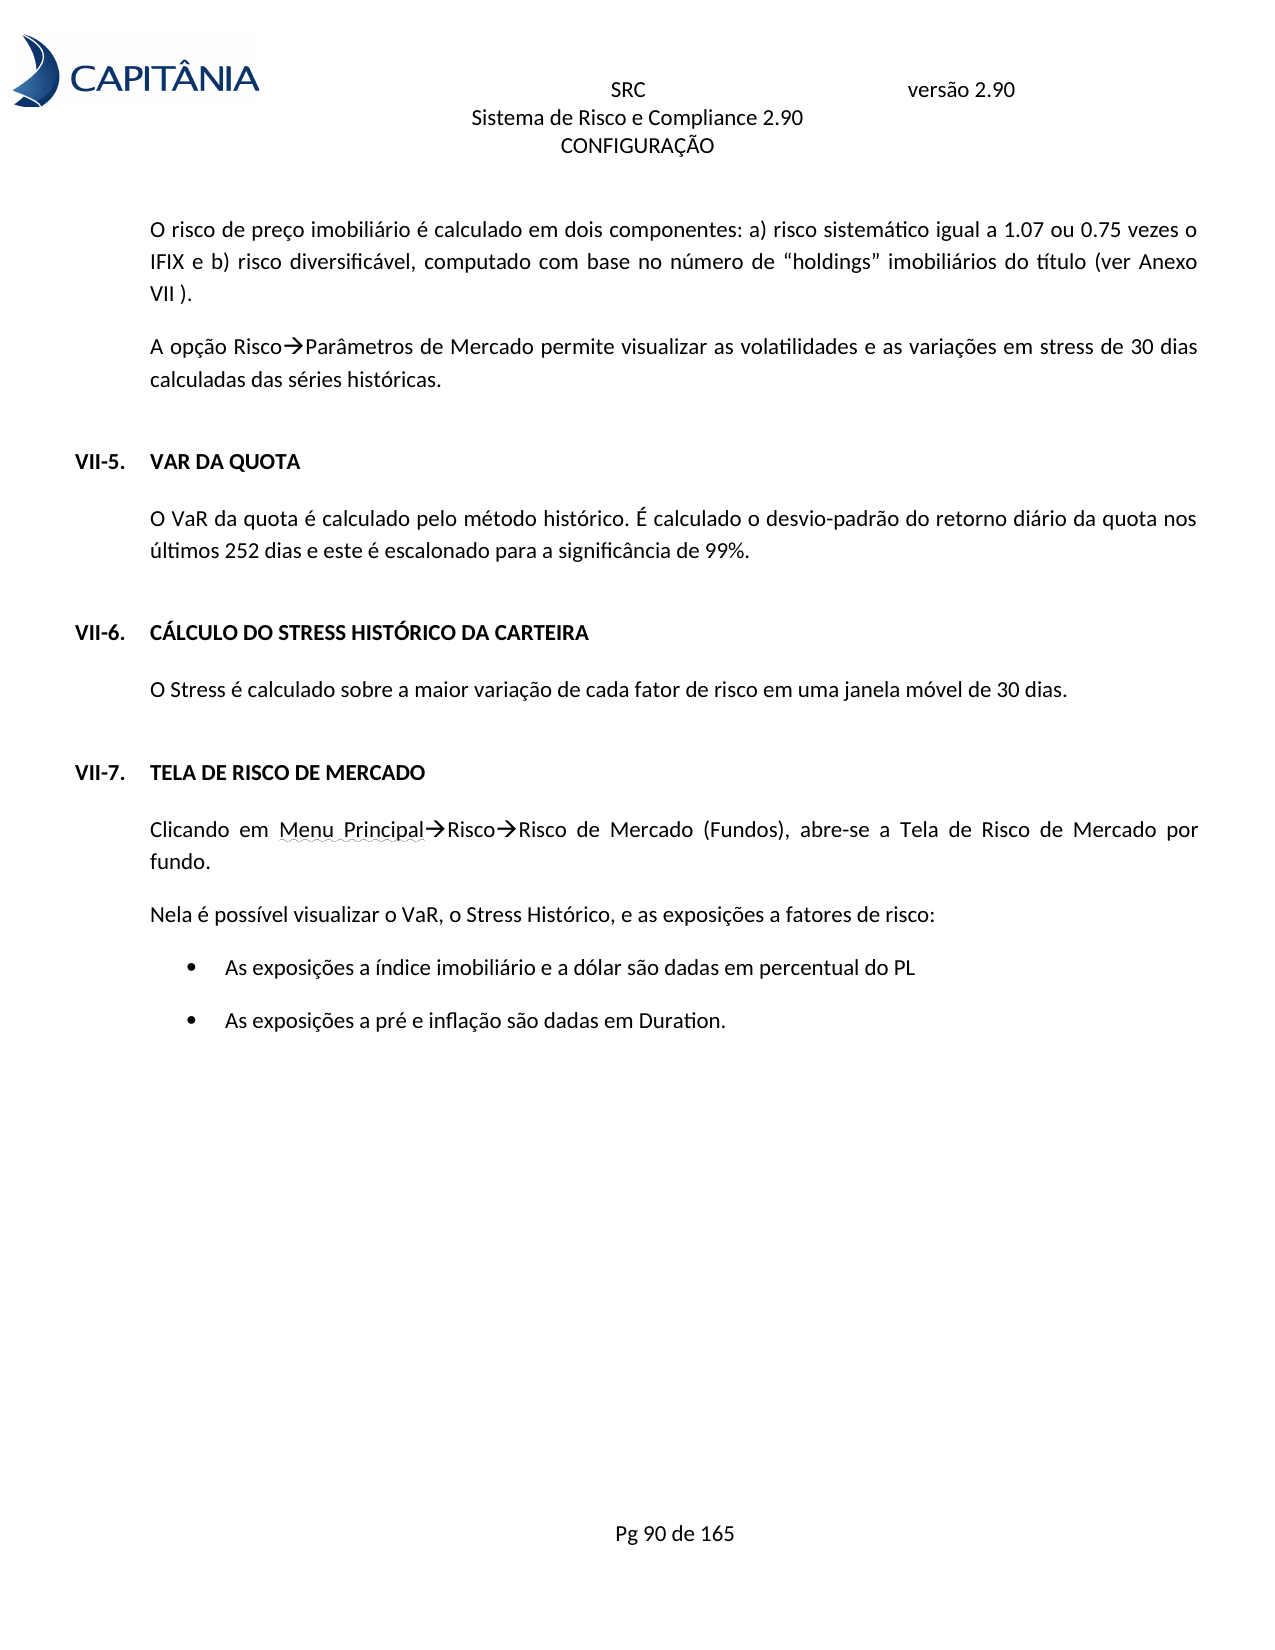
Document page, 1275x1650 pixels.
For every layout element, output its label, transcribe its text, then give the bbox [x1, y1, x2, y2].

subtitle VAR DA QUOTA [75, 447, 1200, 475]
picture [12, 34, 260, 107]
text O Stress é calculado sobre a maior variação de cada fator de risco em uma janela móvel de 30 dias. [150, 676, 1200, 704]
text Clicando em Menu PrincipalRiscoRisco de Mercado (Fundos), abre-se a Tela de Risco de Mercado por fundo. [150, 815, 1200, 875]
subtitle CÁLCULO DO STRESS HISTÓRICO DA CARTEIRA [75, 618, 1200, 646]
text O risco de preço imobiliário é calculado em dois componentes: a) risco sistemático igual a 1.07 ou 0.75 vezes o IFIX e b) risco diversificável, computado com base no número de “holdings” imobiliários do título (ver Anexo VII ). [150, 215, 1200, 307]
text Nela é possível visualizar o VaR, o Stress Histórico, e as exposições a fatores de risco: [150, 900, 1200, 928]
text O VaR da quota é calculado pelo método histórico. É calculado o desvio-padrão do retorno diário da quota nos últimos 252 dias e este é escalonado para a significância de 99%. [150, 504, 1200, 564]
text A opção RiscoParâmetros de Mercado permite visualizar as volatilidades e as variações em stress de 30 dias calculadas das séries históricas. [150, 332, 1200, 393]
list As exposições a índice imobiliário e a dólar são dadas em percentual do PL [187, 953, 1200, 981]
list As exposições a pré e inflação são dadas em Duration. [187, 1006, 1200, 1034]
subtitle TELA DE RISCO DE MERCADO [75, 758, 1200, 786]
